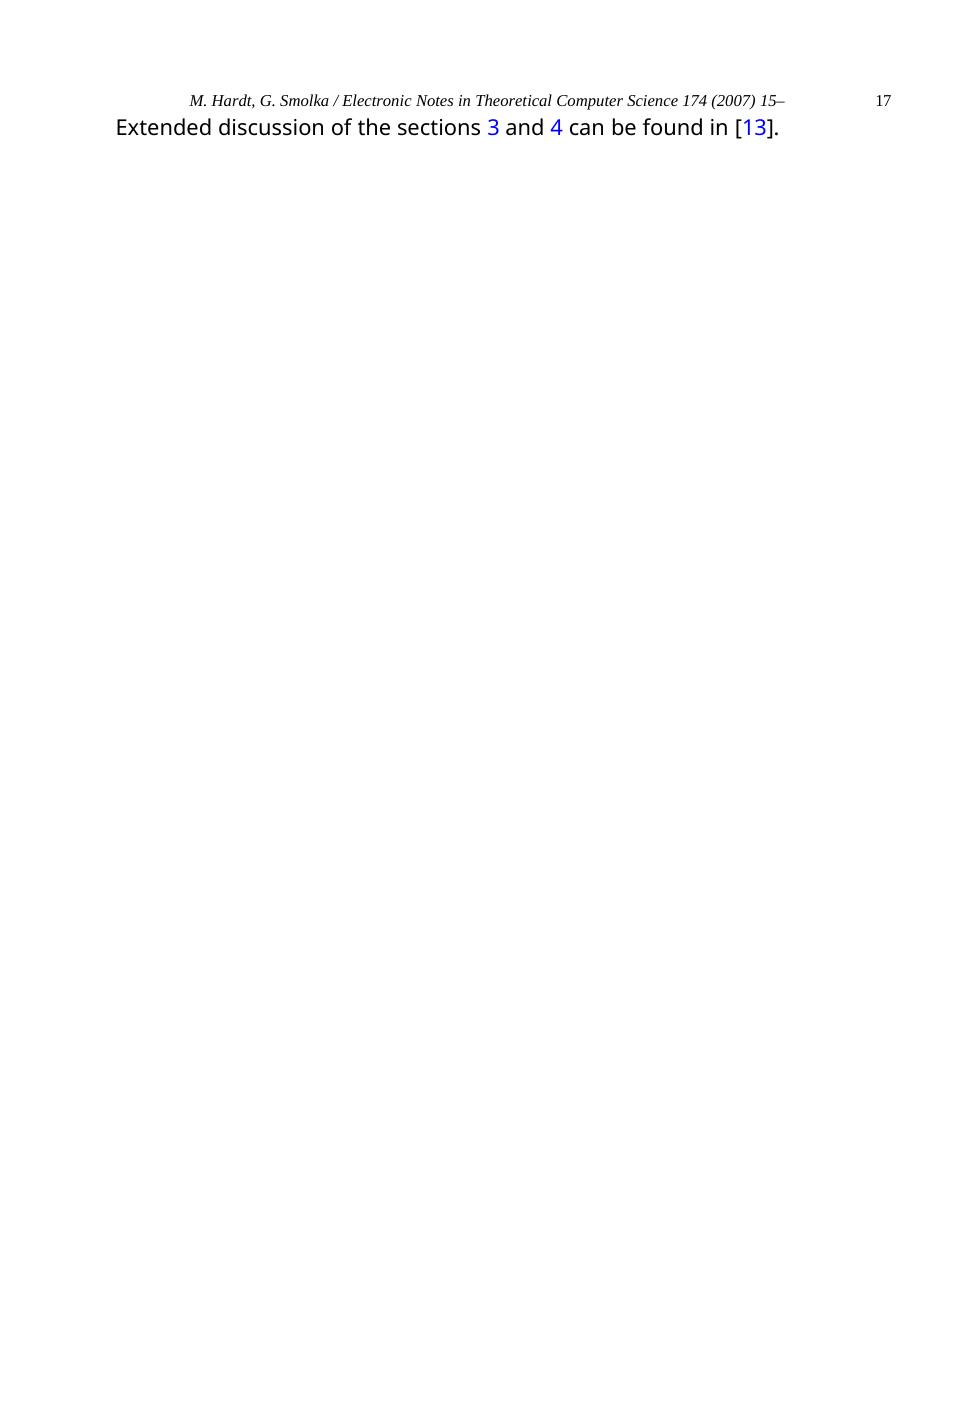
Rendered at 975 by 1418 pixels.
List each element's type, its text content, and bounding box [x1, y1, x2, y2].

text Extended discussion of the sections 3 and 4 can be found in [13]. [115, 110, 904, 141]
